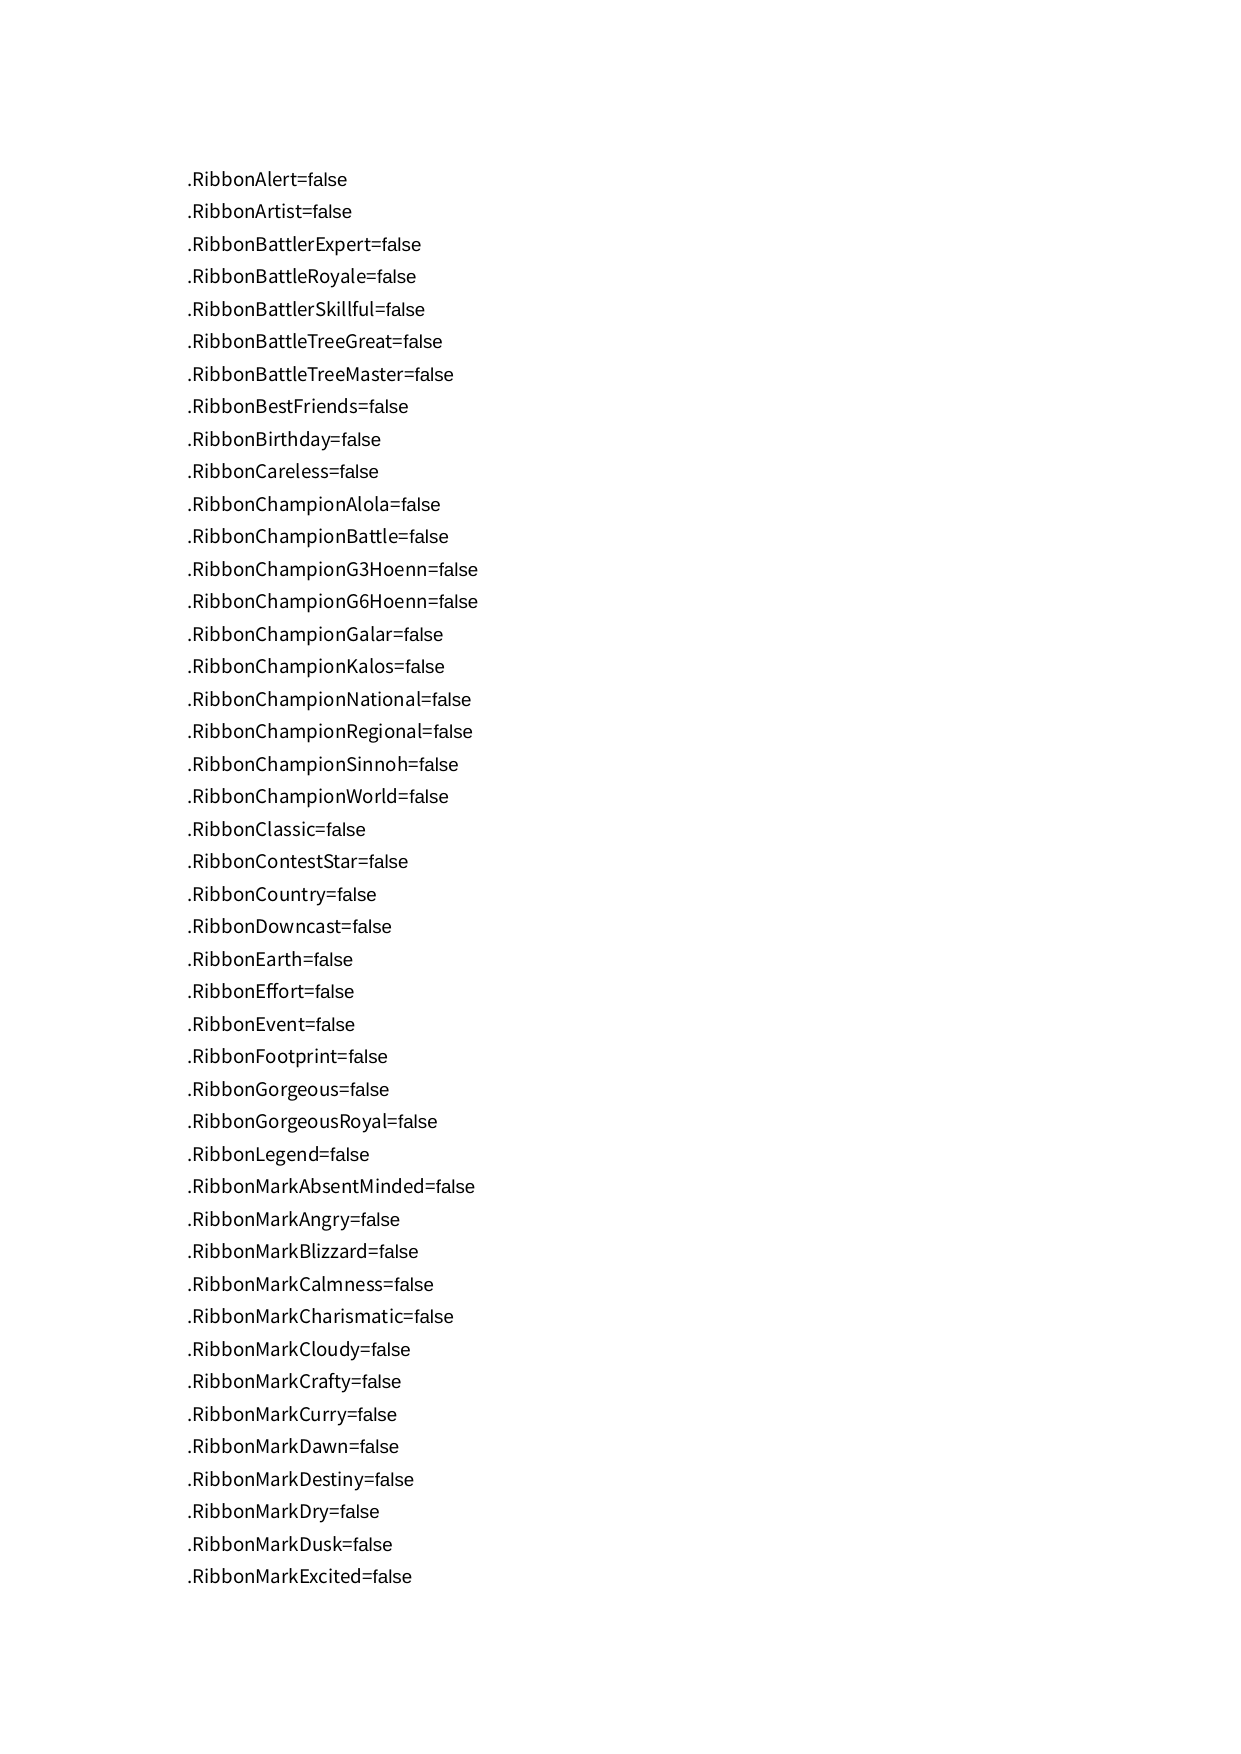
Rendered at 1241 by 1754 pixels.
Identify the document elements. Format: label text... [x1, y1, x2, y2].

text .RibbonLegend=false [187, 1137, 1053, 1169]
text .RibbonMarkAbsentMinded=false [187, 1169, 1053, 1202]
text .RibbonChampionWorld=false [187, 779, 1053, 812]
text .RibbonMarkExcited=false [187, 1559, 1053, 1592]
text .RibbonMarkCrafty=false [187, 1364, 1053, 1397]
text .RibbonBattleRoyale=false [187, 259, 1053, 292]
text .RibbonChampionRegional=false [187, 714, 1053, 747]
text .RibbonMarkAngry=false [187, 1202, 1053, 1234]
text .RibbonDowncast=false [187, 909, 1053, 942]
text .RibbonChampionBattle=false [187, 519, 1053, 552]
text .RibbonGorgeousRoyal=false [187, 1104, 1053, 1137]
text .RibbonMarkDawn=false [187, 1429, 1053, 1462]
text .RibbonMarkCalmness=false [187, 1267, 1053, 1299]
text .RibbonEvent=false [187, 1007, 1053, 1039]
text .RibbonMarkCurry=false [187, 1397, 1053, 1429]
text .RibbonAlert=false [187, 162, 1053, 194]
text .RibbonMarkBlizzard=false [187, 1234, 1053, 1267]
text .RibbonMarkDry=false [187, 1494, 1053, 1527]
text .RibbonMarkDusk=false [187, 1527, 1053, 1559]
text .RibbonBestFriends=false [187, 389, 1053, 422]
text .RibbonChampionGalar=false [187, 617, 1053, 649]
text .RibbonEffort=false [187, 974, 1053, 1007]
text .RibbonEarth=false [187, 942, 1053, 974]
text .RibbonCountry=false [187, 877, 1053, 909]
text .RibbonChampionKalos=false [187, 649, 1053, 682]
text .RibbonMarkCloudy=false [187, 1332, 1053, 1364]
text .RibbonClassic=false [187, 812, 1053, 844]
text .RibbonGorgeous=false [187, 1072, 1053, 1104]
text .RibbonBattlerSkillful=false [187, 292, 1053, 324]
text .RibbonBattleTreeMaster=false [187, 357, 1053, 389]
text .RibbonMarkCharismatic=false [187, 1299, 1053, 1332]
text .RibbonChampionAlola=false [187, 487, 1053, 519]
text .RibbonCareless=false [187, 454, 1053, 487]
text .RibbonChampionG6Hoenn=false [187, 584, 1053, 617]
text .RibbonChampionNational=false [187, 682, 1053, 714]
text .RibbonFootprint=false [187, 1039, 1053, 1072]
text .RibbonBirthday=false [187, 422, 1053, 454]
text .RibbonArtist=false [187, 194, 1053, 227]
text .RibbonChampionG3Hoenn=false [187, 552, 1053, 584]
text .RibbonChampionSinnoh=false [187, 747, 1053, 779]
text .RibbonMarkDestiny=false [187, 1462, 1053, 1494]
text .RibbonBattlerExpert=false [187, 227, 1053, 259]
text .RibbonContestStar=false [187, 844, 1053, 877]
text .RibbonBattleTreeGreat=false [187, 324, 1053, 357]
